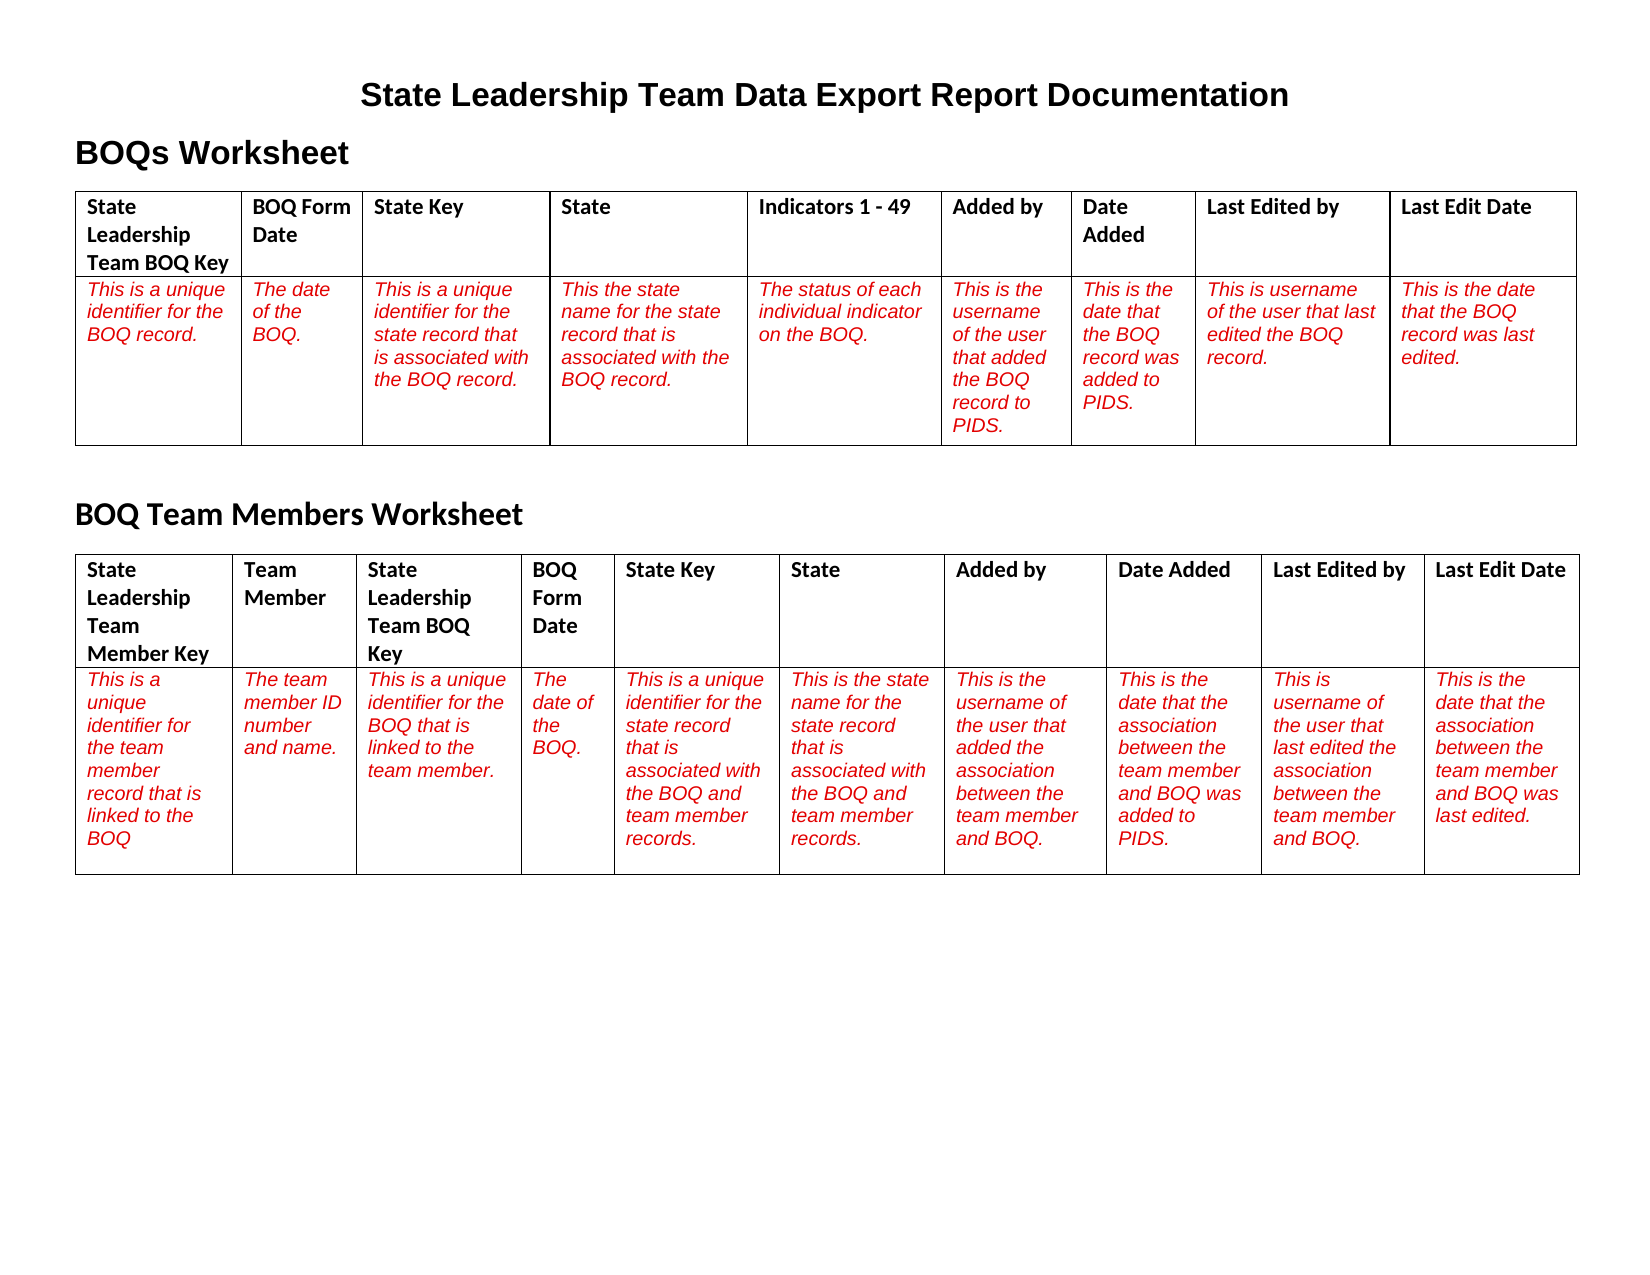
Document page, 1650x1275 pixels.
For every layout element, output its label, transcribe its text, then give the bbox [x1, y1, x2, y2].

table_cell The team member ID number and name. [233, 668, 356, 873]
table_cell This is a unique identifier for the state record that is associated with the BOQ record. [363, 277, 549, 445]
table_header Indicators 1 - 49 [748, 192, 941, 276]
table_cell This is the date that the association between the team member and BOQ was added to PIDS. [1107, 668, 1261, 873]
table_header Added by [942, 192, 1071, 276]
table_header State Leadership Team Member Key [76, 555, 232, 667]
table_cell This is the date that the BOQ record was added to PIDS. [1072, 277, 1195, 445]
table_header Last Edited by [1196, 192, 1389, 276]
table_cell The date of the BOQ. [242, 277, 362, 445]
table_header BOQ Form Date [242, 192, 362, 276]
table_header Last Edited by [1262, 555, 1424, 667]
text State Leadership Team Data Export Report Documentation [75, 75, 1575, 113]
table_header State Key [363, 192, 549, 276]
text BOQ Team Members Worksheet [75, 493, 1575, 534]
table_header Last Edit Date [1391, 192, 1576, 276]
table_cell This is a unique identifier for the state record that is associated with the BOQ and team member records. [615, 668, 779, 873]
table_header State Key [615, 555, 779, 667]
table_cell This is username of the user that last edited the BOQ record. [1196, 277, 1389, 445]
table_header Added by [945, 555, 1106, 667]
table_cell This is the date that the BOQ record was last edited. [1391, 277, 1576, 445]
table_header Last Edit Date [1425, 555, 1579, 667]
table_header Team Member [233, 555, 356, 667]
table_cell This is the date that the association between the team member and BOQ was last edited. [1425, 668, 1579, 873]
table_header BOQ Form Date [522, 555, 614, 667]
text BOQs Worksheet [75, 133, 1575, 172]
table_header State [780, 555, 944, 667]
table_header State Leadership Team BOQ Key [76, 192, 241, 276]
table_cell This is the state name for the state record that is associated with the BOQ and team member records. [780, 668, 944, 873]
table_cell This is the username of the user that added the association between the team member and BOQ. [945, 668, 1106, 873]
table_cell This is a unique identifier for the team member record that is linked to the BOQ [76, 668, 232, 873]
table_cell This is a unique identifier for the BOQ that is linked to the team member. [357, 668, 521, 873]
table_cell The date of the BOQ. [522, 668, 614, 873]
table_header State [551, 192, 747, 276]
table_cell This is the username of the user that added the BOQ record to PIDS. [942, 277, 1071, 445]
table_cell This the state name for the state record that is associated with the BOQ record. [551, 277, 747, 445]
table_header State Leadership Team BOQ Key [357, 555, 521, 667]
table_cell The status of each individual indicator on the BOQ. [748, 277, 941, 445]
table_cell This is a unique identifier for the BOQ record. [76, 277, 241, 445]
table_header Date Added [1107, 555, 1261, 667]
table_header Date Added [1072, 192, 1195, 276]
table_cell This is username of the user that last edited the association between the team member and BOQ. [1262, 668, 1424, 873]
